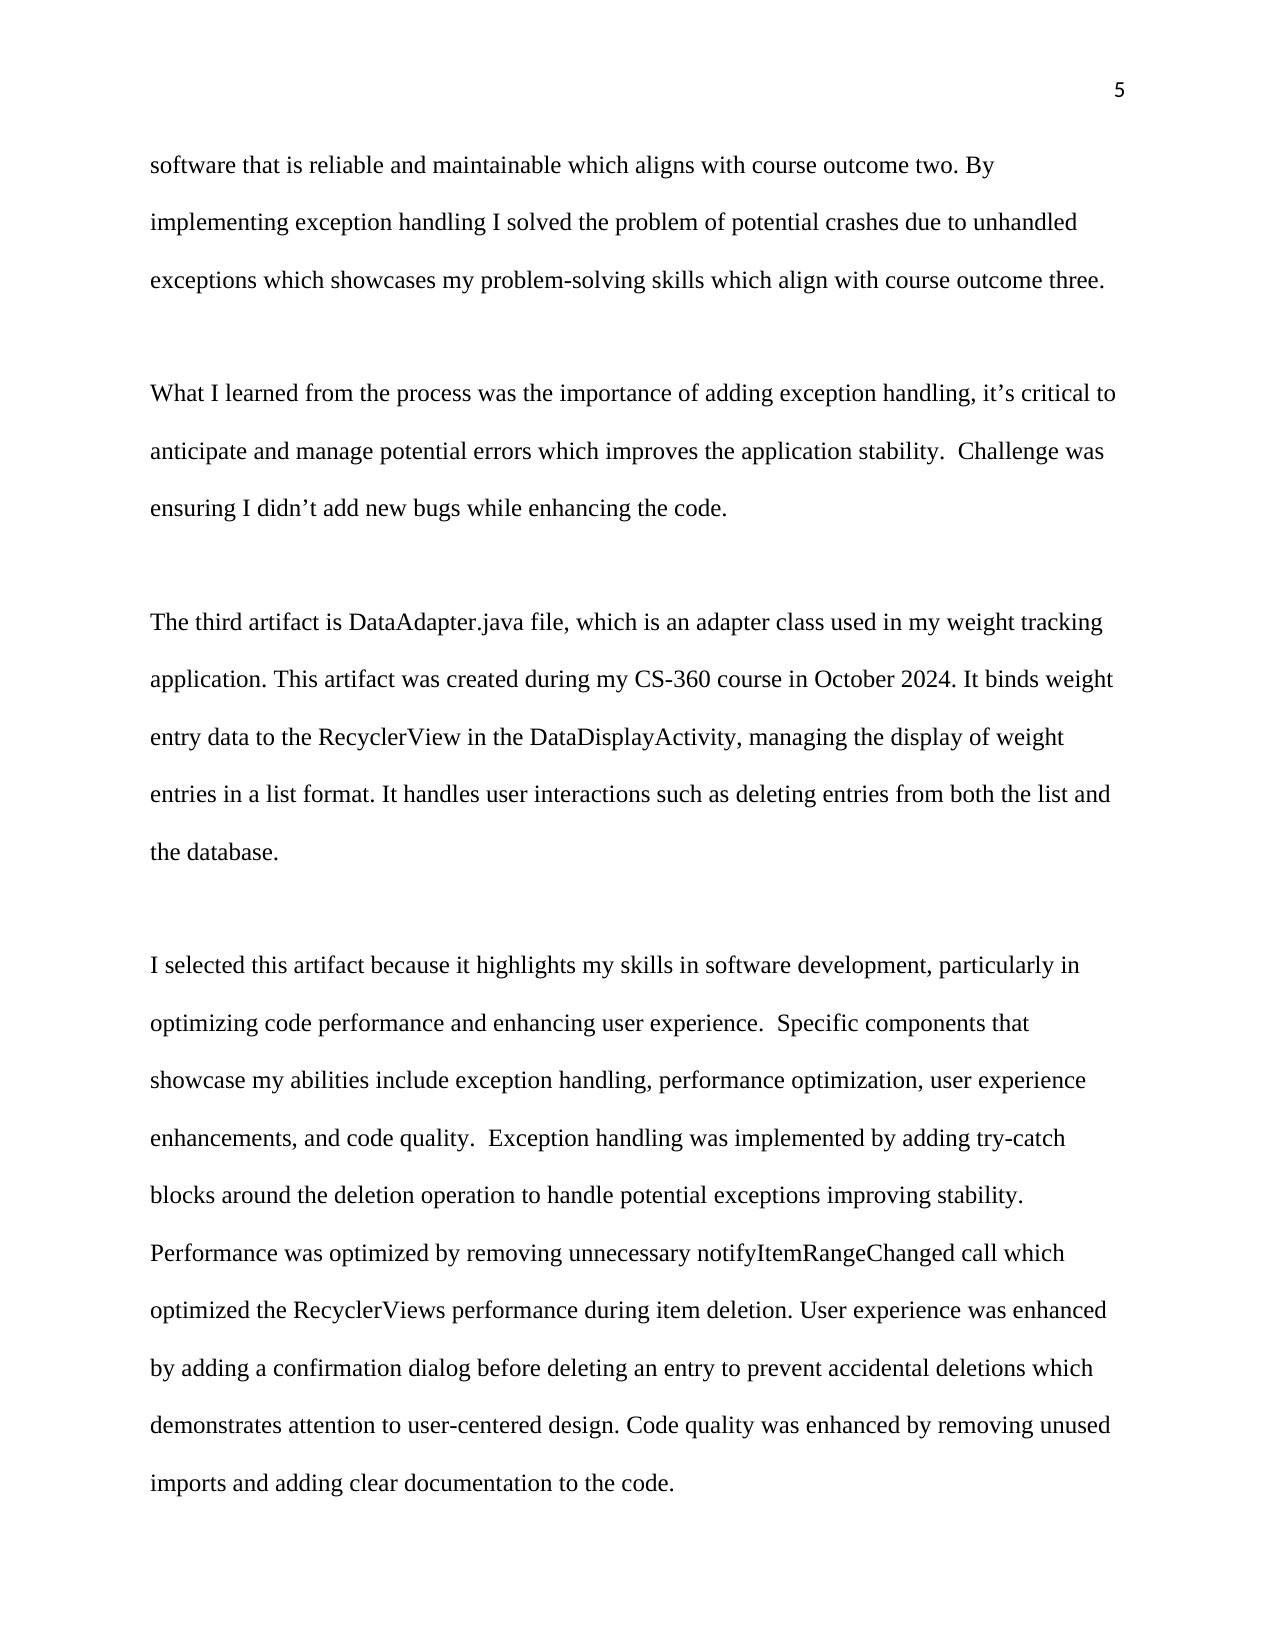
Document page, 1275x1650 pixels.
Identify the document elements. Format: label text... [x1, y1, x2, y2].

text I selected this artifact because it highlights my skills in software development, particularly in optimizing code performance and enhancing user experience. Specific components that showcase my abilities include exception handling, performance optimization, user experience enhancements, and code quality. Exception handling was implemented by adding try-catch blocks around the deletion operation to handle potential exceptions improving stability. Performance was optimized by removing unnecessary notifyItemRangeChanged call which optimized the RecyclerViews performance during item deletion. User experience was enhanced by adding a confirmation dialog before deleting an entry to prevent accidental deletions which demonstrates attention to user-centered design. Code quality was enhanced by removing unused imports and adding clear documentation to the code. [150, 951, 1125, 1497]
text The third artifact is DataAdapter.java file, which is an adapter class used in my weight tracking application. This artifact was created during my CS-360 course in October 2024. It binds weight entry data to the RecyclerView in the DataDisplayActivity, managing the display of weight entries in a list format. It handles user interactions such as deleting entries from both the list and the database. [150, 607, 1125, 866]
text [150, 150, 1125, 294]
text What I learned from the process was the importance of adding exception handling, it’s critical to anticipate and manage potential errors which improves the application stability. Challenge was ensuring I didn’t add new bugs while enhancing the code. [150, 378, 1125, 522]
